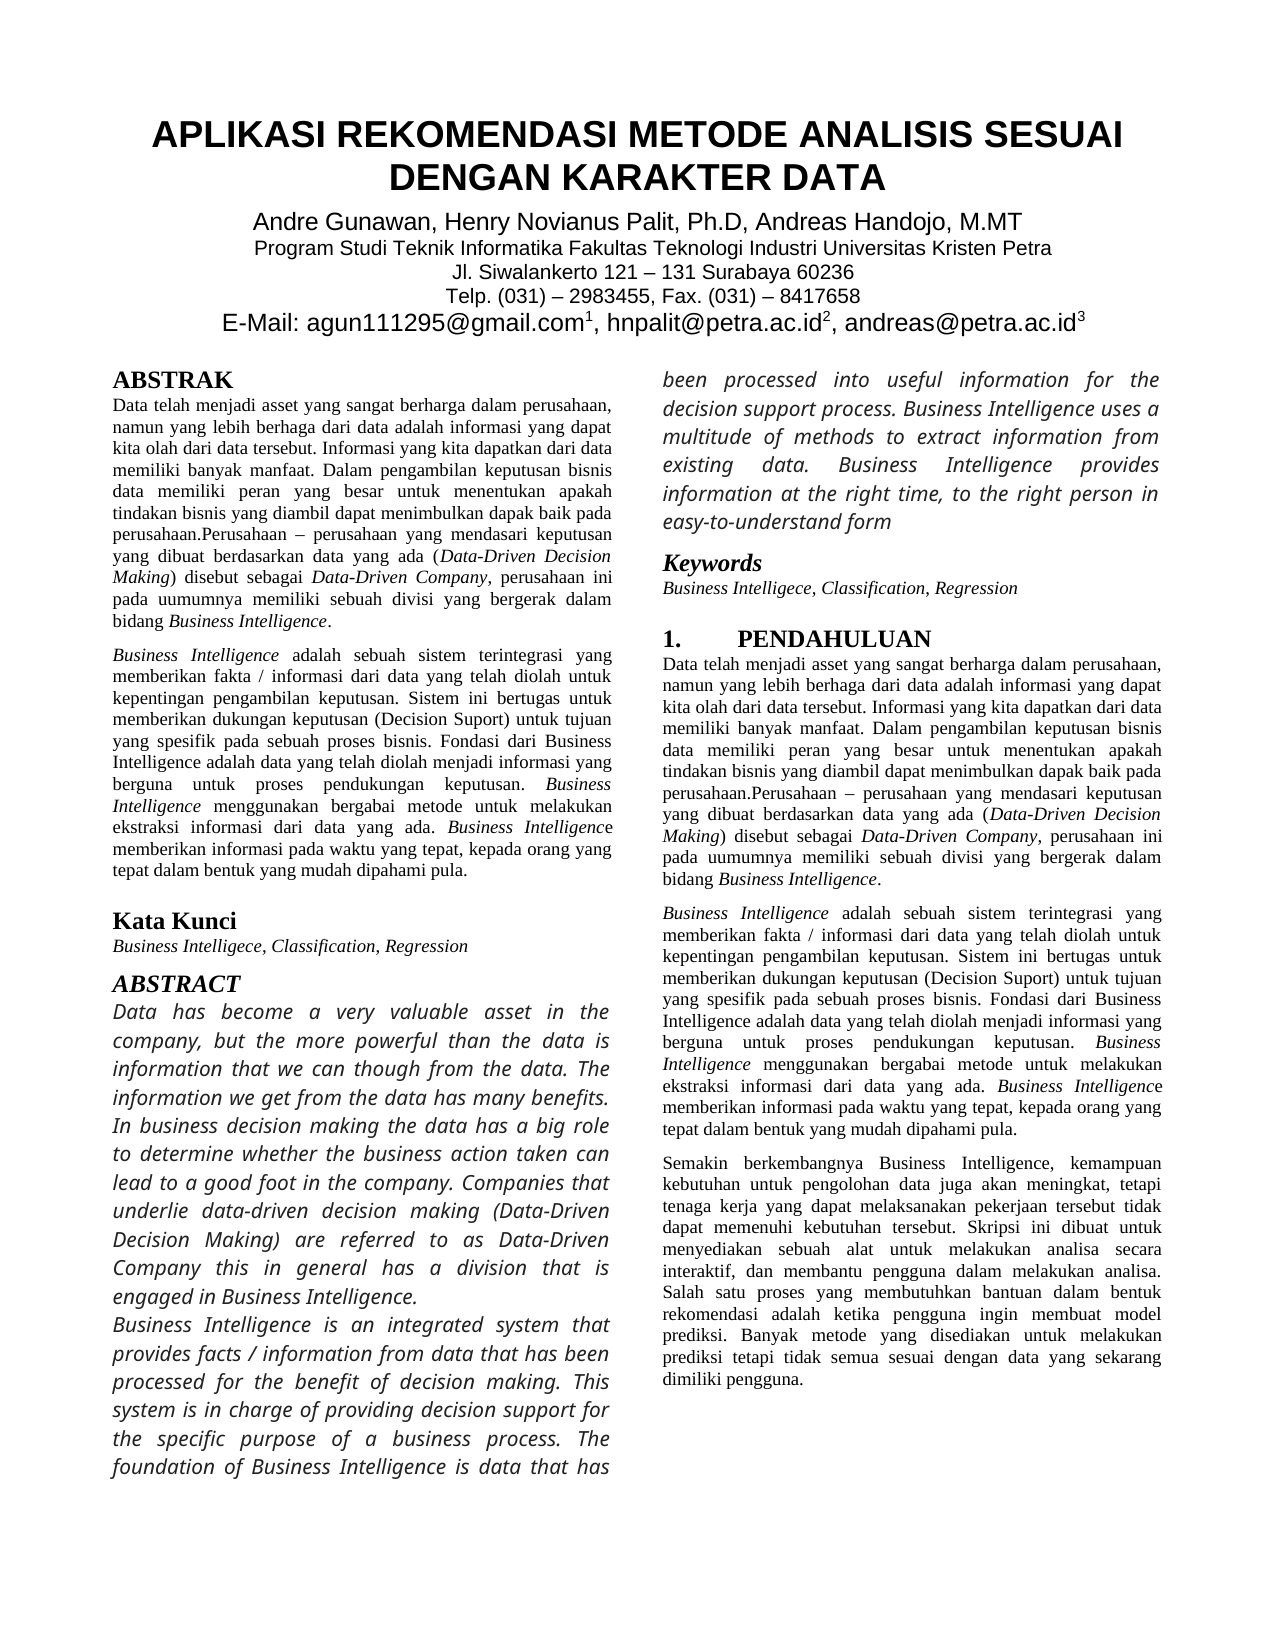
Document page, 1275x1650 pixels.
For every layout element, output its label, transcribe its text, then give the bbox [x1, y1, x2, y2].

text Data telah menjadi asset yang sangat berharga dalam perusahaan, namun yang lebih berhaga dari data adalah informasi yang dapat kita olah dari data tersebut. Informasi yang kita dapatkan dari data memiliki banyak manfaat. Dalam pengambilan keputusan bisnis data memiliki peran yang besar untuk menentukan apakah tindakan bisnis yang diambil dapat menimbulkan dapak baik pada perusahaan.Perusahaan – perusahaan yang mendasari keputusan yang dibuat berdasarkan data yang ada (Data-Driven Decision Making) disebut sebagai Data-Driven Company, perusahaan ini pada uumumnya memiliki sebuah divisi yang bergerak dalam bidang Business Intelligence. [662, 652, 1162, 889]
text Telp. (031) – 2983455, Fax. (031) – 8417658 [144, 284, 1162, 308]
text ABSTRACT [112, 969, 613, 997]
text ABSTRAK [112, 365, 613, 394]
text Semakin berkembangnya Business Intelligence, kemampuan kebutuhan untuk pengolohan data juga akan meningkat, tetapi tenaga kerja yang dapat melaksanakan pekerjaan tersebut tidak dapat memenuhi kebutuhan tersebut. Skripsi ini dibuat untuk menyediakan sebuah alat untuk melakukan analisa secara interaktif, dan membantu pengguna dalam melakukan analisa. Salah satu proses yang membutuhkan bantuan dalam bentuk rekomendasi adalah ketika pengguna ingin membuat model prediksi. Banyak metode yang disediakan untuk melakukan prediksi tetapi tidak semua sesuai dengan data yang sekarang dimiliki pengguna. [662, 1152, 1162, 1389]
text Keywords [662, 548, 1162, 577]
subtitle PENDAHULUAN [662, 624, 1162, 652]
text Data telah menjadi asset yang sangat berharga dalam perusahaan, namun yang lebih berhaga dari data adalah informasi yang dapat kita olah dari data tersebut. Informasi yang kita dapatkan dari data memiliki banyak manfaat. Dalam pengambilan keputusan bisnis data memiliki peran yang besar untuk menentukan apakah tindakan bisnis yang diambil dapat menimbulkan dapak baik pada perusahaan.Perusahaan – perusahaan yang mendasari keputusan yang dibuat berdasarkan data yang ada (Data-Driven Decision Making) disebut sebagai Data-Driven Company, perusahaan ini pada uumumnya memiliki sebuah divisi yang bergerak dalam bidang Business Intelligence. [112, 394, 613, 631]
text Business Intelligence is an integrated system that provides facts / information from data that has been processed for the benefit of decision making. This system is in charge of providing decision support for the specific purpose of a business process. The foundation of Business Intelligence is data that has been processed into useful information for the decision support process. Business Intelligence uses a multitude of methods to extract information from existing data. Business Intelligence provides information at the right time, to the right person in easy-to-understand form [662, 365, 1162, 536]
text APLIKASI REKOMENDASI METODE ANALISIS SESUAI DENGAN KARAKTER DATA [112, 112, 1162, 199]
text Andre Gunawan, Henry Novianus Palit, Ph.D, Andreas Handojo, M.MT [112, 207, 1162, 236]
text Kata Kunci [112, 906, 613, 934]
text Business Intelligece, Classification, Regression [112, 934, 613, 956]
text Business Intelligence is an integrated system that provides facts / information from data that has been processed for the benefit of decision making. This system is in charge of providing decision support for the specific purpose of a business process. The foundation of Business Intelligence is data that has been processed into useful information for the decision support process. Business Intelligence uses a multitude of methods to extract information from existing data. Business Intelligence provides information at the right time, to the right person in easy-to-understand form [112, 1310, 613, 1481]
text E-Mail: agun111295@gmail.com1, hnpalit@petra.ac.id2, andreas@petra.ac.id3 [144, 308, 1162, 336]
text Business Intelligece, Classification, Regression [662, 577, 1162, 599]
text Business Intelligence adalah sebuah sistem terintegrasi yang memberikan fakta / informasi dari data yang telah diolah untuk kepentingan pengambilan keputusan. Sistem ini bertugas untuk memberikan dukungan keputusan (Decision Suport) untuk tujuan yang spesifik pada sebuah proses bisnis. Fondasi dari Business Intelligence adalah data yang telah diolah menjadi informasi yang berguna untuk proses pendukungan keputusan. Business Intelligence menggunakan bergabai metode untuk melakukan ekstraksi informasi dari data yang ada. Business Intelligence memberikan informasi pada waktu yang tepat, kepada orang yang tepat dalam bentuk yang mudah dipahami pula. [112, 644, 613, 881]
text Business Intelligence adalah sebuah sistem terintegrasi yang memberikan fakta / informasi dari data yang telah diolah untuk kepentingan pengambilan keputusan. Sistem ini bertugas untuk memberikan dukungan keputusan (Decision Suport) untuk tujuan yang spesifik pada sebuah proses bisnis. Fondasi dari Business Intelligence adalah data yang telah diolah menjadi informasi yang berguna untuk proses pendukungan keputusan. Business Intelligence menggunakan bergabai metode untuk melakukan ekstraksi informasi dari data yang ada. Business Intelligence memberikan informasi pada waktu yang tepat, kepada orang yang tepat dalam bentuk yang mudah dipahami pula. [662, 902, 1162, 1139]
text Program Studi Teknik Informatika Fakultas Teknologi Industri Universitas Kristen Petra [144, 236, 1162, 260]
text Data has become a very valuable asset in the company, but the more powerful than the data is information that we can though from the data. The information we get from the data has many benefits. In business decision making the data has a big role to determine whether the business action taken can lead to a good foot in the company. Companies that underlie data-driven decision making (Data-Driven Decision Making) are referred to as Data-Driven Company this in general has a division that is engaged in Business Intelligence. [112, 997, 613, 1310]
text Jl. Siwalankerto 121 – 131 Surabaya 60236 [144, 260, 1162, 284]
